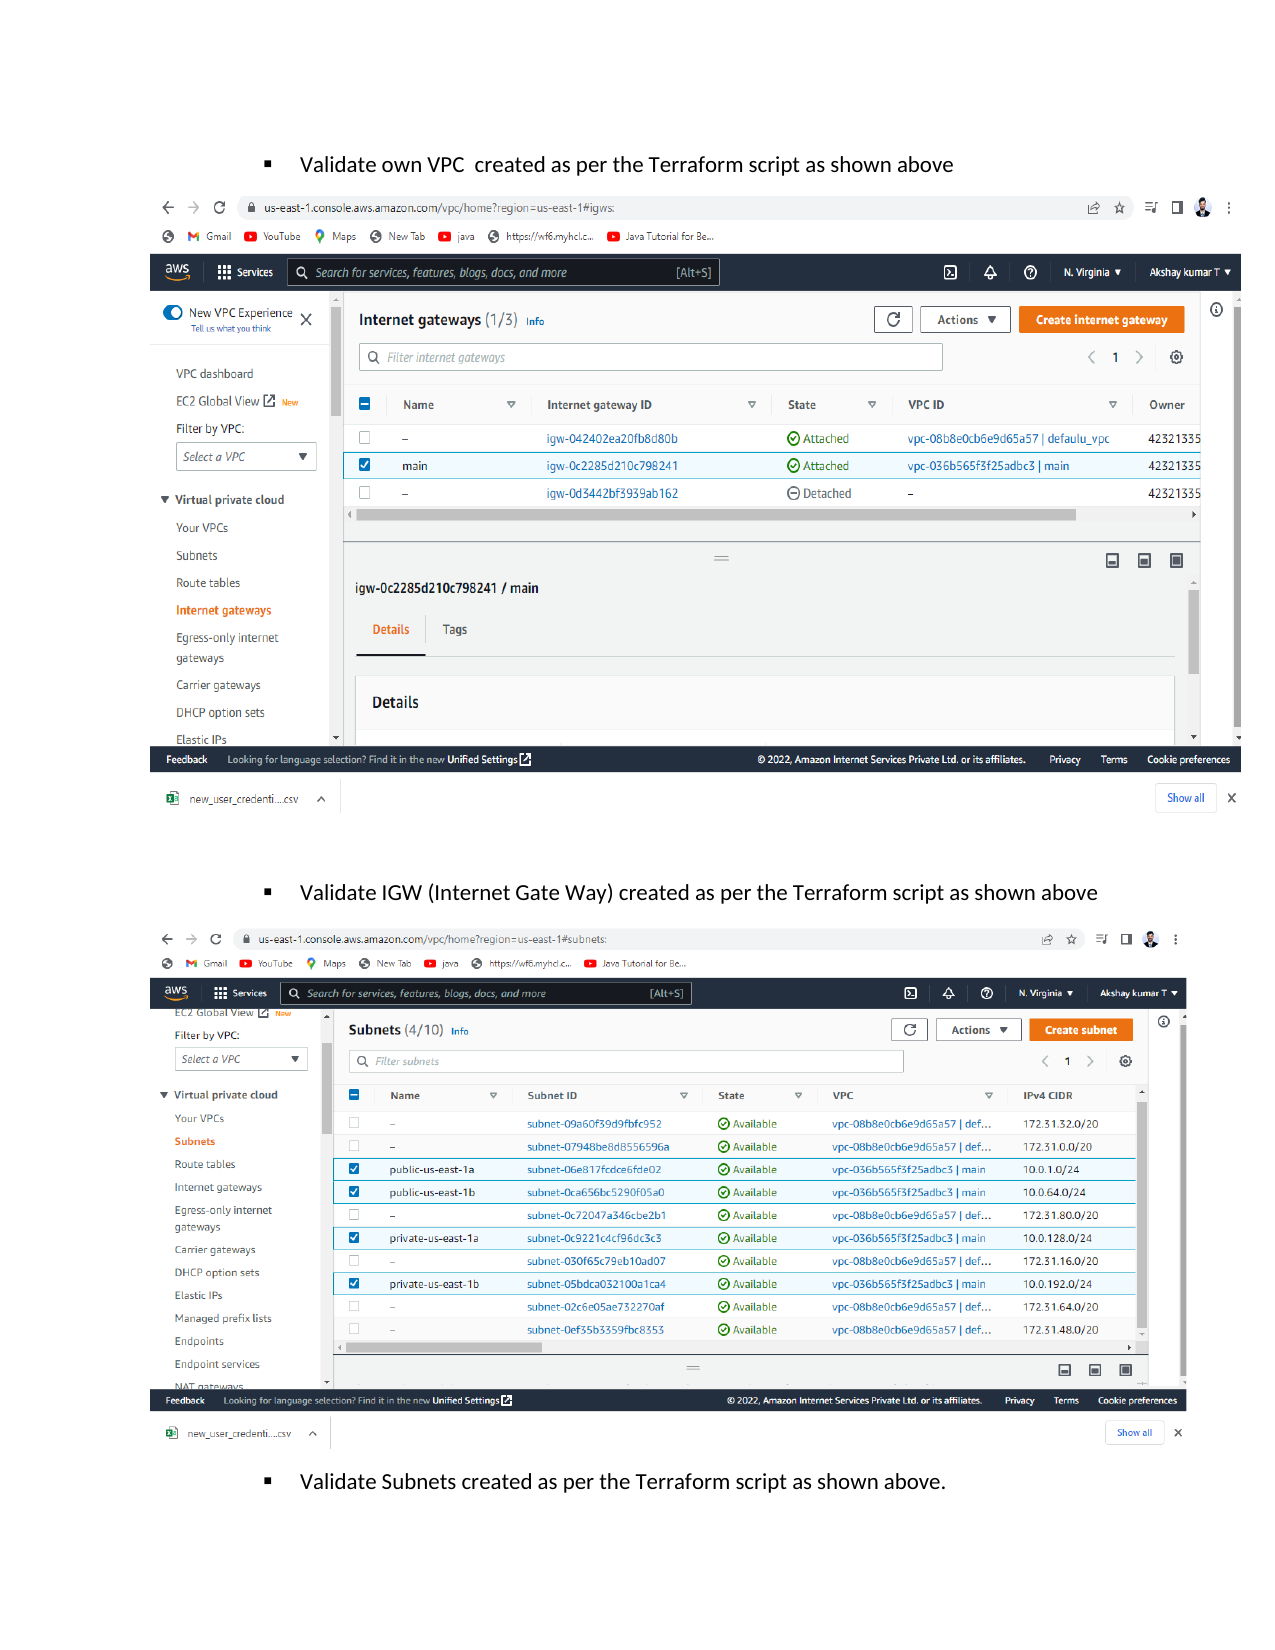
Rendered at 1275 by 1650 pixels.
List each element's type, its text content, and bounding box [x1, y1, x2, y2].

picture [150, 925, 1187, 1449]
list Validate own VPC created as per the Terraform script as shown above [262, 150, 1125, 178]
picture [150, 196, 1241, 813]
list Validate IGW (Internet Gate Way) created as per the Terraform script as shown above [262, 878, 1125, 906]
list Validate Subnets created as per the Terraform script as shown above. [262, 1467, 1125, 1495]
